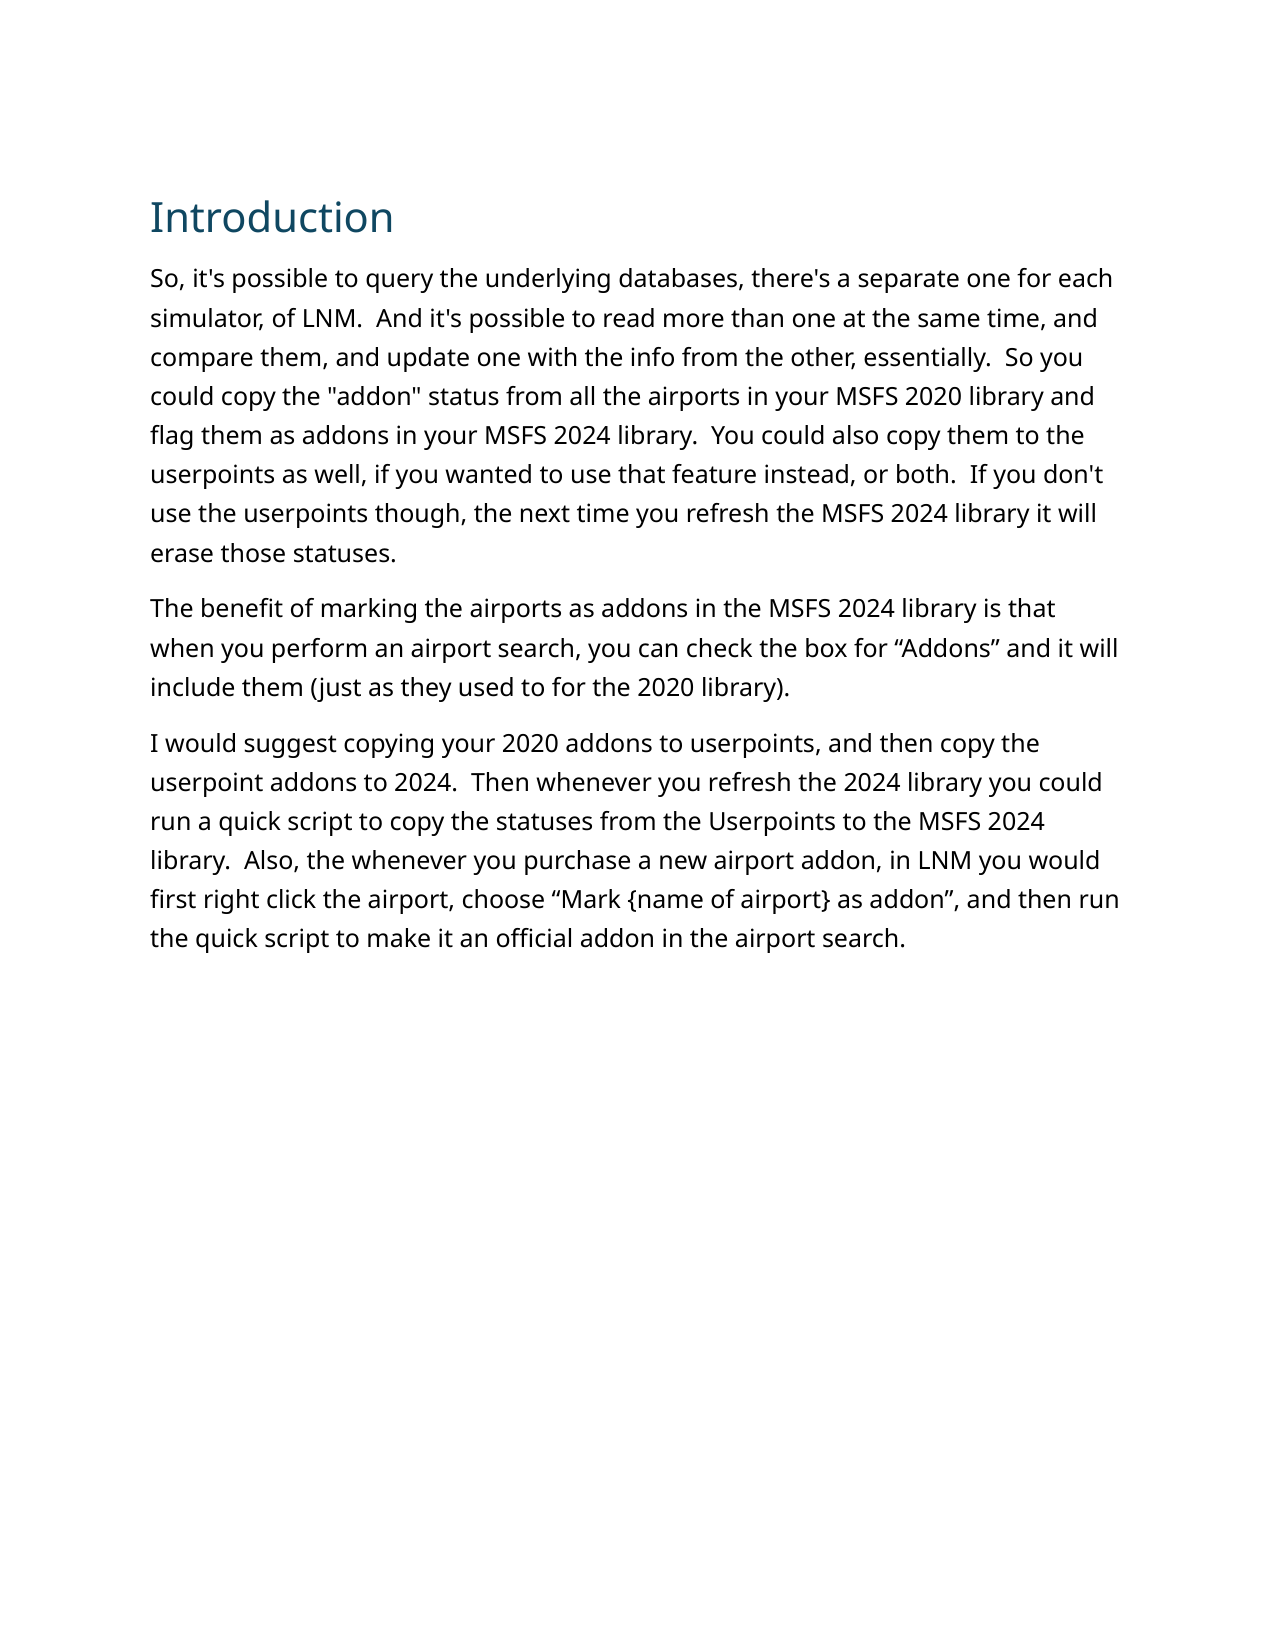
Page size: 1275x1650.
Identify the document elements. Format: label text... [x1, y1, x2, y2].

text I would suggest copying your 2020 addons to userpoints, and then copy the userpoint addons to 2024. Then whenever you refresh the 2024 library you could run a quick script to copy the statuses from the Userpoints to the MSFS 2024 library. Also, the whenever you purchase a new airport addon, in LNM you would first right click the airport, choose “Mark {name of airport} as addon”, and then run the quick script to make it an official addon in the airport search. [150, 725, 1125, 955]
text The benefit of marking the airports as addons in the MSFS 2024 library is that when you perform an airport search, you can check the box for “Addons” and it will include them (just as they used to for the 2020 library). [150, 591, 1125, 703]
text So, it's possible to query the underlying databases, there's a separate one for each simulator, of LNM. And it's possible to read more than one at the same time, and compare them, and update one with the info from the other, essentially. So you could copy the "addon" status from all the airports in your MSFS 2020 library and flag them as addons in your MSFS 2024 library. You could also copy them to the userpoints as well, if you wanted to use that feature instead, or both. If you don't use the userpoints though, the next time you refresh the MSFS 2024 library it will erase those statuses. [150, 261, 1125, 569]
subtitle Introduction [150, 187, 1125, 244]
